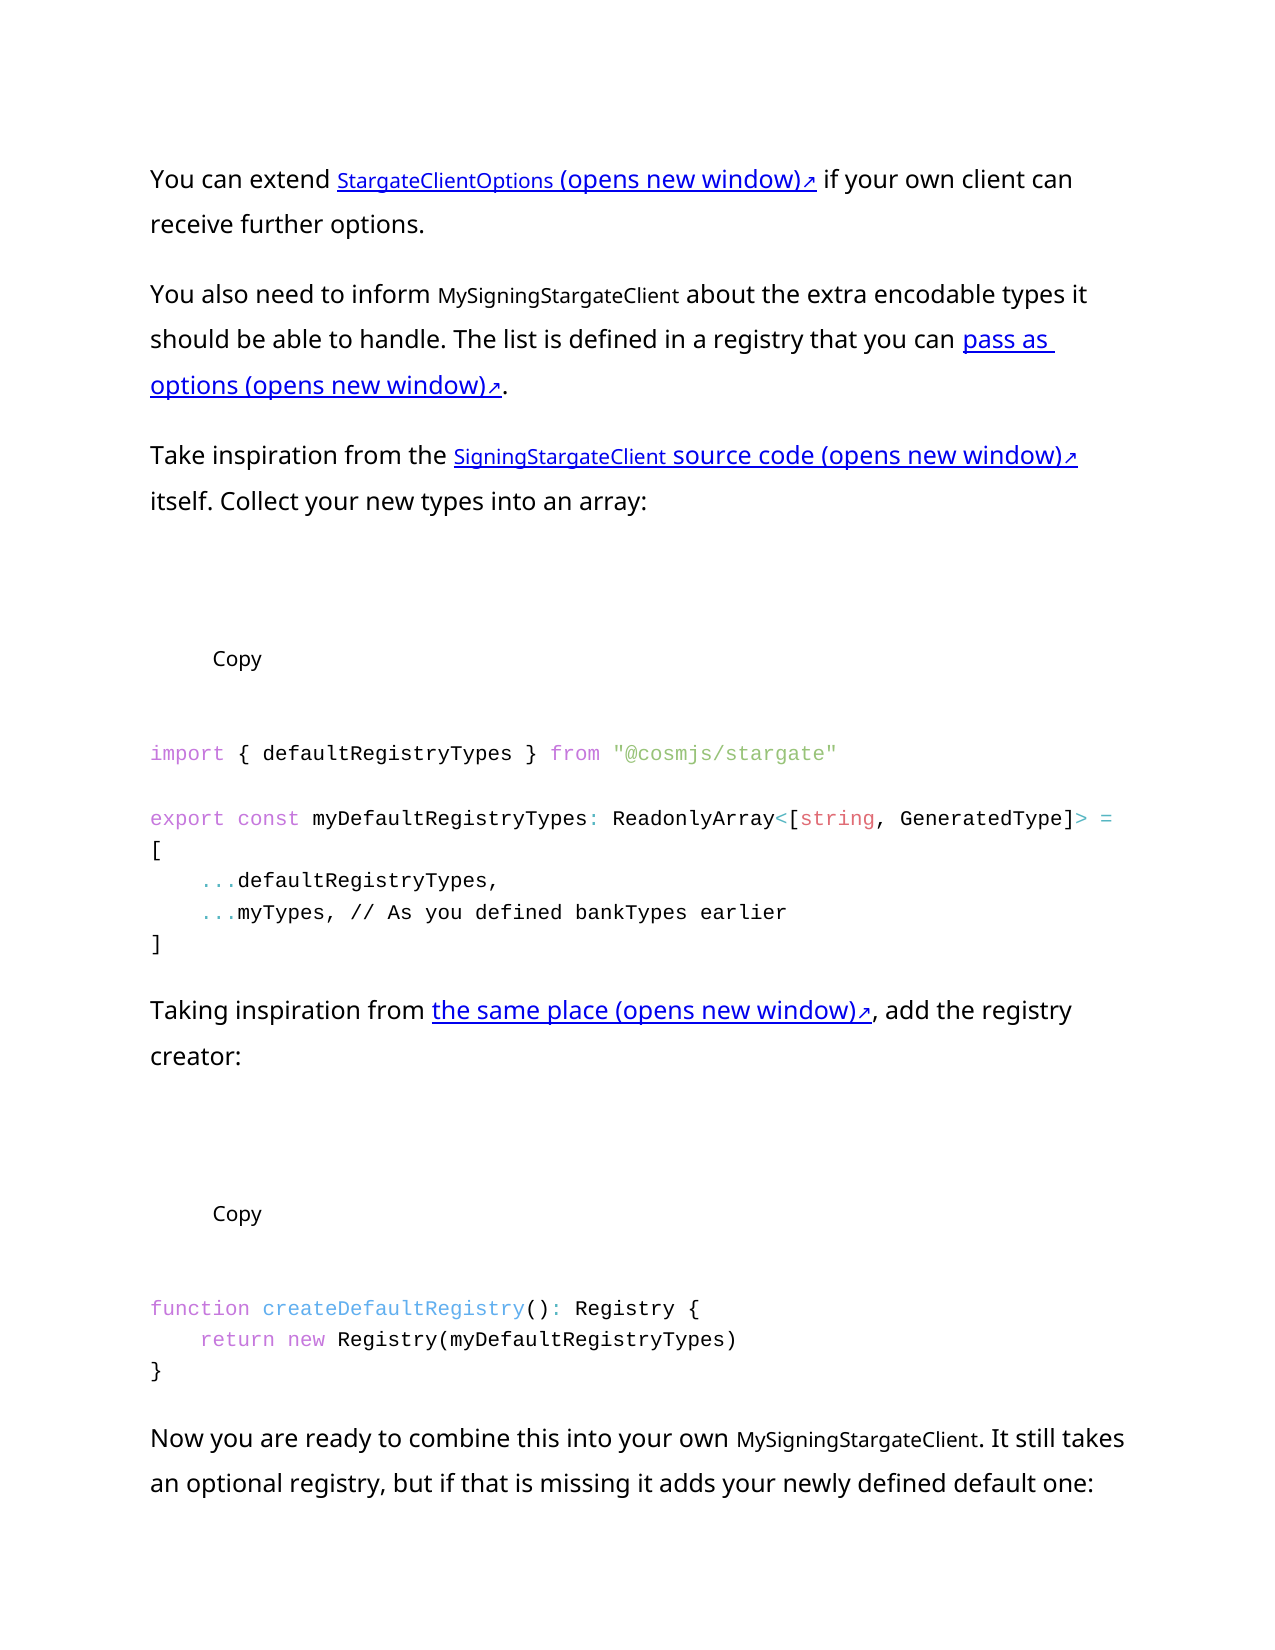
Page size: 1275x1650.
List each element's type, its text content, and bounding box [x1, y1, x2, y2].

text Take inspiration from the SigningStargateClient source code (opens new window)↗ itself. Collect your new types into an array: [150, 427, 1125, 517]
text Taking inspiration from the same place (opens new window)↗, add the registry creator: [150, 982, 1125, 1072]
text import { defaultRegistryTypes } from "@cosmjs/stargate" [150, 735, 1125, 766]
text ] [150, 925, 1125, 957]
text } [150, 1353, 1125, 1384]
text You can extend StargateClientOptions (opens new window)↗ if your own client can receive further options. [150, 150, 1125, 241]
text You also need to inform MySigningStargateClient about the extra encodable types it should be able to handle. The list is defined in a registry that you can pass as options (opens new window)↗. [150, 266, 1125, 402]
text Now you are ready to combine this into your own MySigningStargateClient. It still takes an optional registry, but if that is missing it adds your newly defined default one: [150, 1409, 1125, 1499]
text Copy [194, 630, 1094, 685]
text ...myTypes, // As you defined bankTypes earlier [150, 894, 1125, 925]
text export const myDefaultRegistryTypes: ReadonlyArray<[string, GeneratedType]> = [ [150, 800, 1125, 863]
text Copy [194, 1185, 1094, 1240]
text return new Registry(myDefaultRegistryTypes) [150, 1321, 1125, 1353]
text ...defaultRegistryTypes, [150, 863, 1125, 894]
text function createDefaultRegistry(): Registry { [150, 1290, 1125, 1321]
